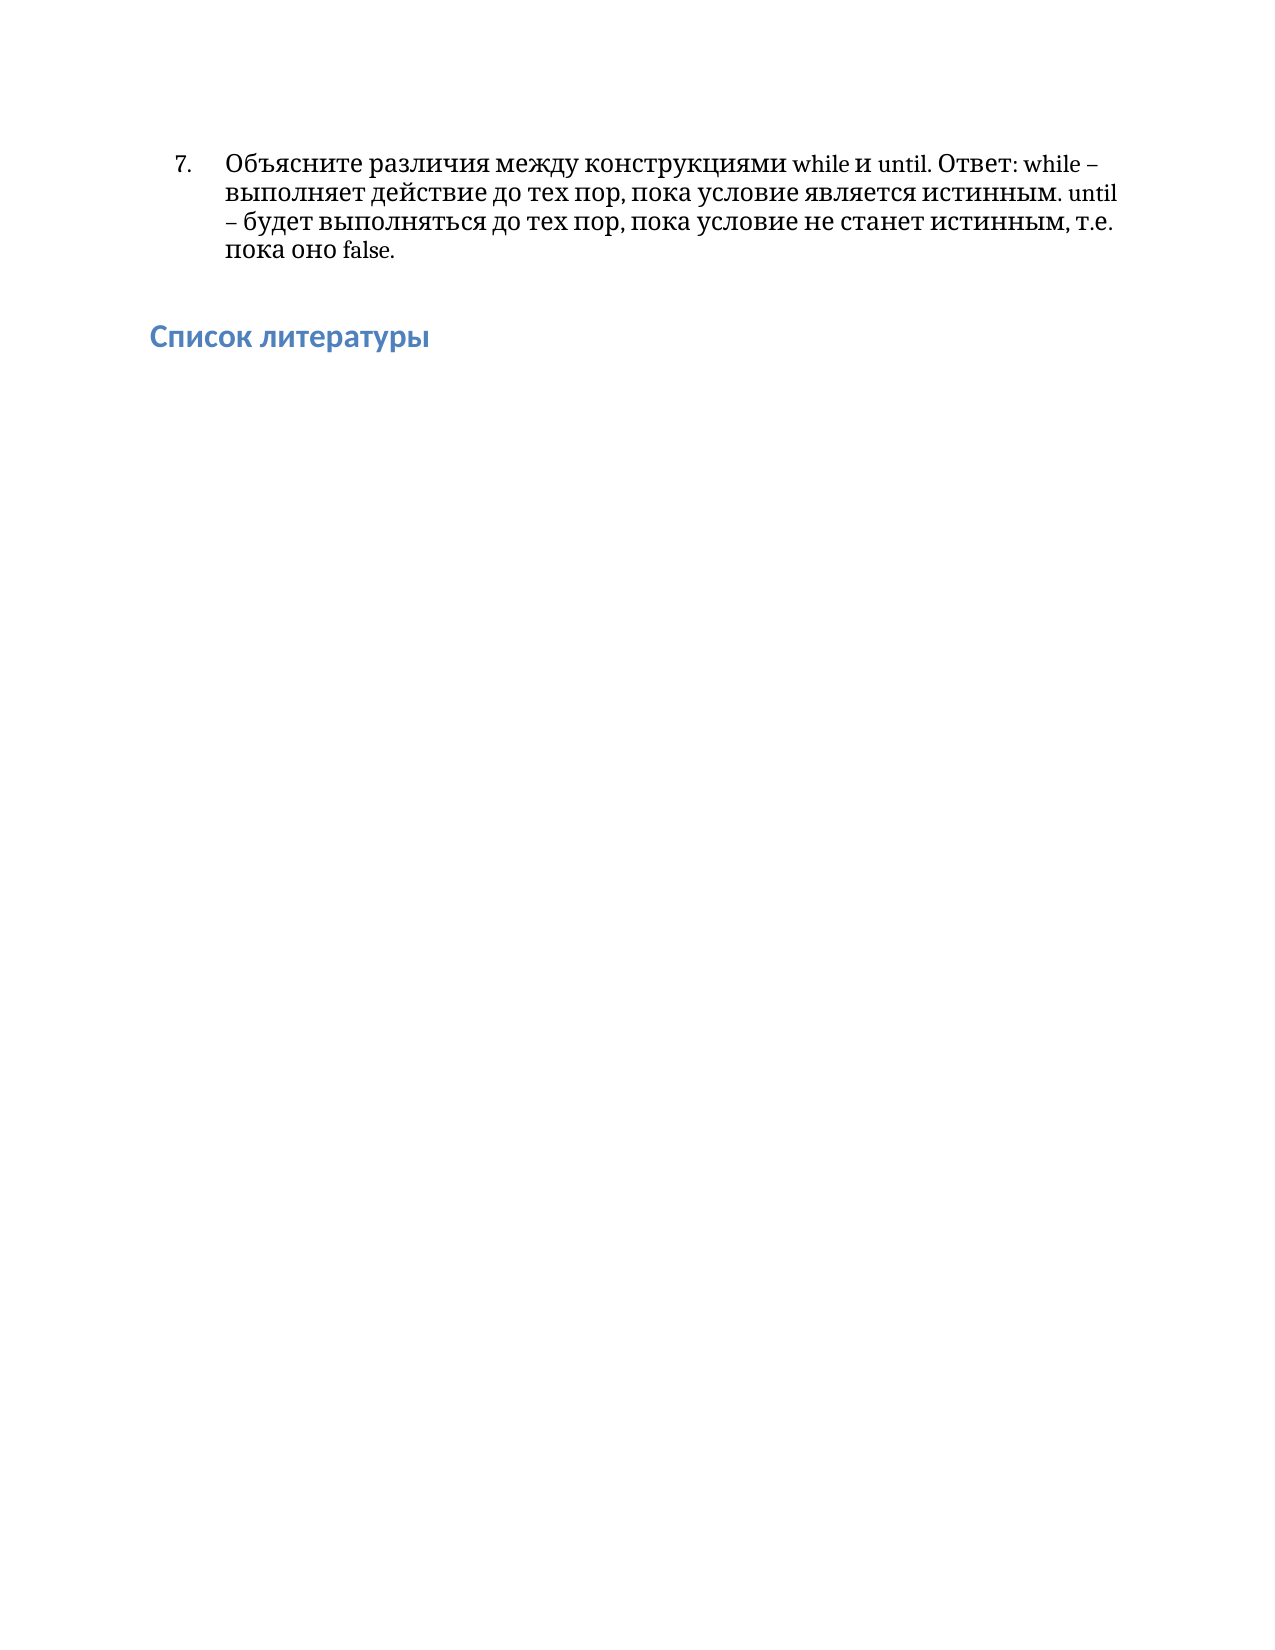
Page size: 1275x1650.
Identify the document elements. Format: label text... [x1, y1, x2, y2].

list Объясните различия между конструкциями while и until. Ответ: while – выполняет действие до тех пор, пока условие является истинным. until – будет выполняться до тех пор, пока условие не станет истинным, т.е. пока оно false. [175, 150, 1125, 265]
subtitle Список литературы [150, 315, 1125, 356]
